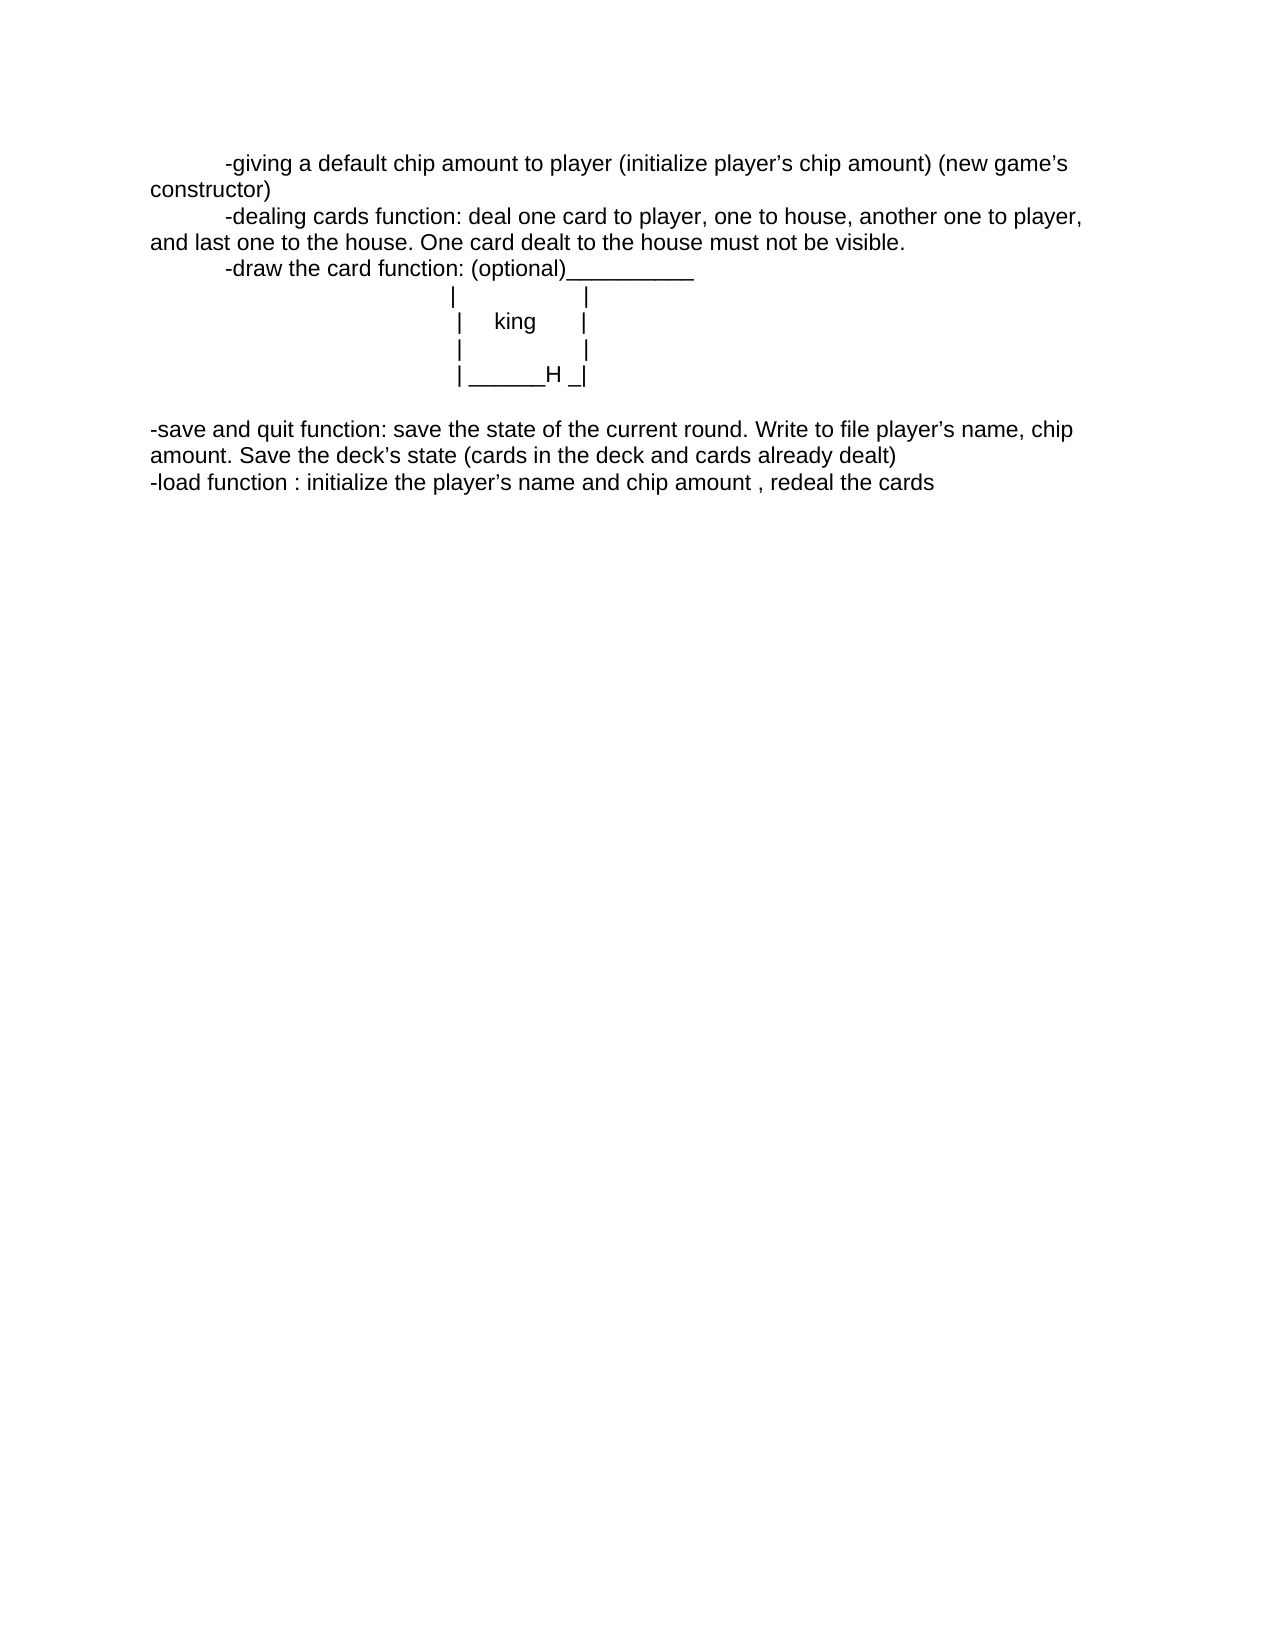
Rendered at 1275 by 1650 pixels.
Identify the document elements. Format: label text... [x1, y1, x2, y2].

text -dealing cards function: deal one card to player, one to house, another one to player, and last one to the house. One card dealt to the house must not be visible. [150, 203, 1125, 255]
text -giving a default chip amount to player (initialize player’s chip amount) (new game’s constructor) [150, 150, 1125, 203]
text | king | [150, 308, 1125, 334]
text | | [150, 334, 1125, 361]
text -draw the card function: (optional)__________ [150, 255, 1125, 282]
text | ______H _| [150, 361, 1125, 387]
text | | [150, 282, 1125, 308]
text -load function : initialize the player’s name and chip amount , redeal the cards [150, 469, 1125, 495]
text -save and quit function: save the state of the current round. Write to file player’s name, chip amount. Save the deck’s state (cards in the deck and cards already dealt) [150, 416, 1125, 469]
